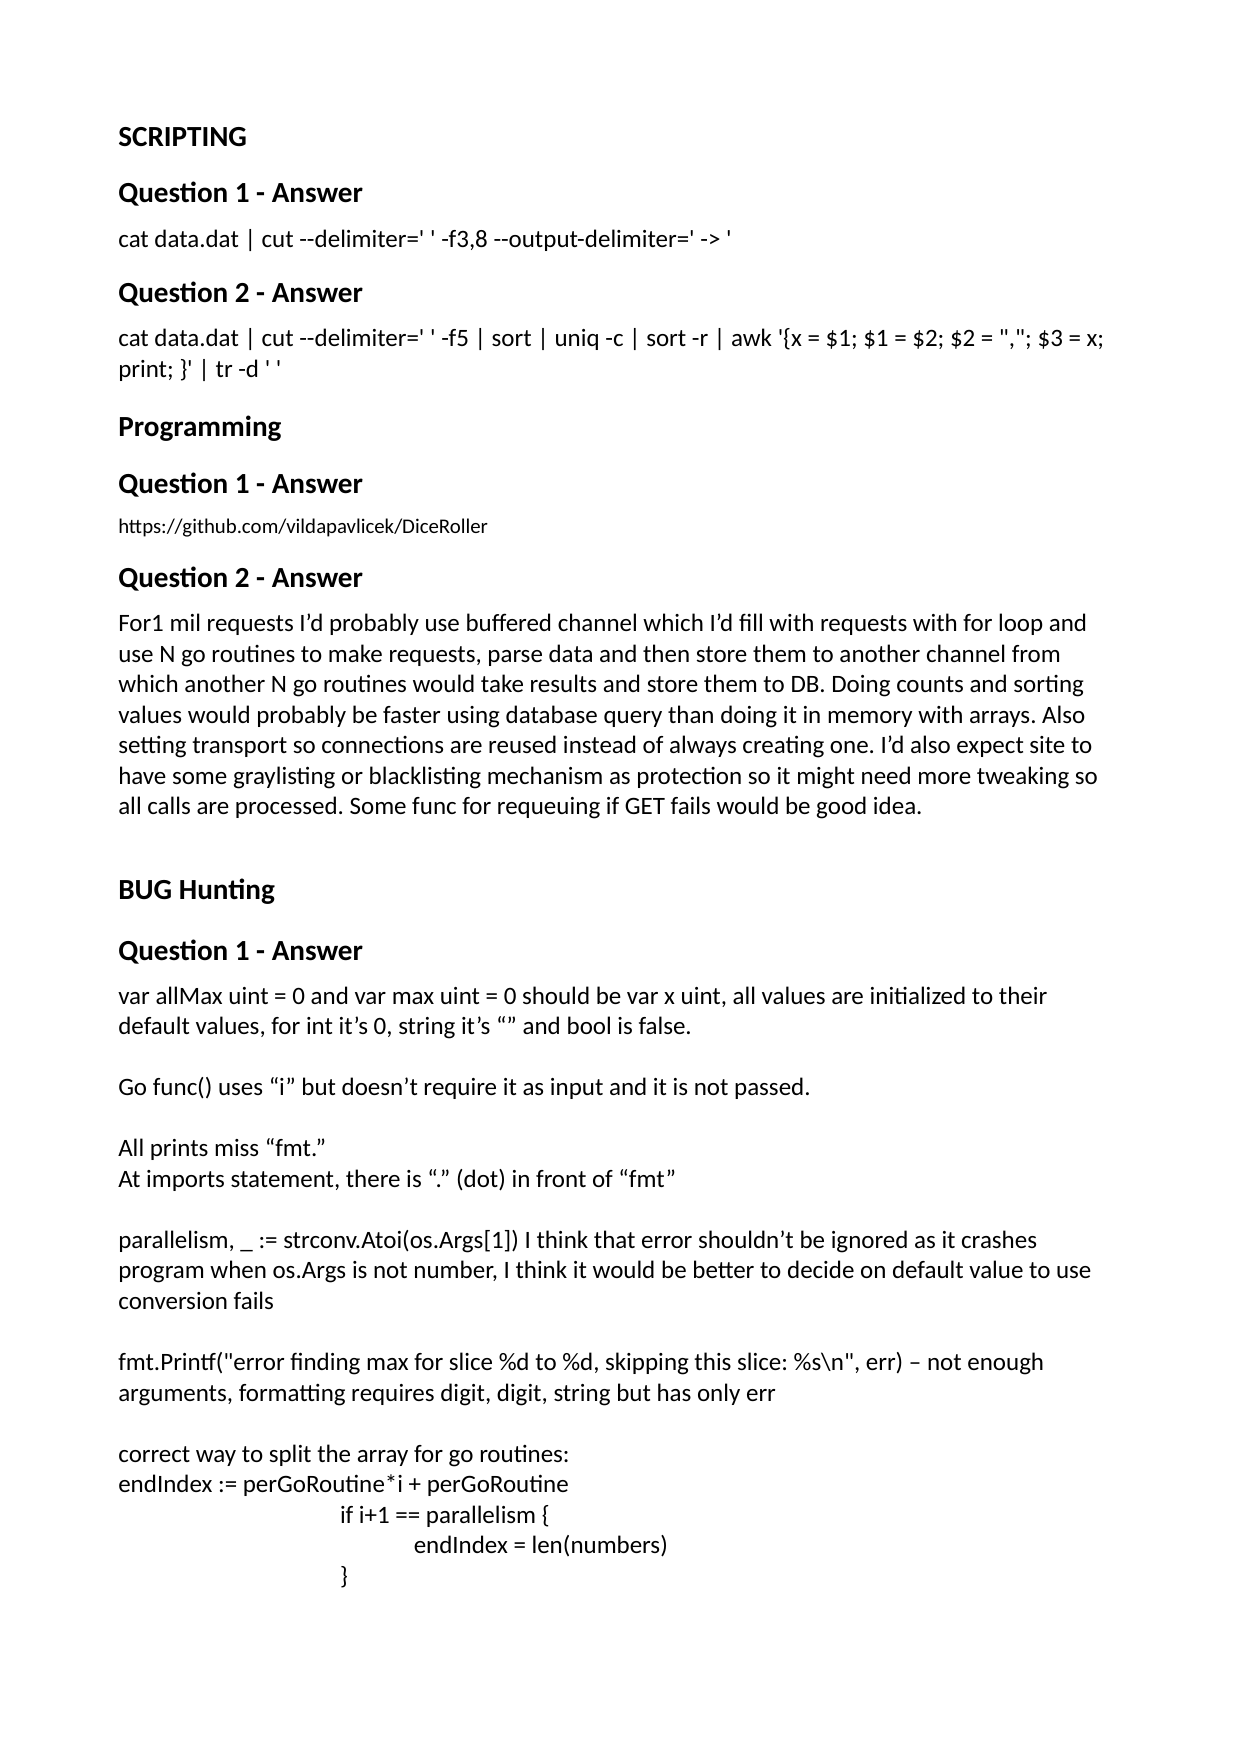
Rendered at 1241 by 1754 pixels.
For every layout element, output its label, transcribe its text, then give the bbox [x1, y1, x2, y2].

text https://github.com/vildapavlicek/DiceRoller [118, 513, 1122, 538]
text parallelism, _ := strconv.Atoi(os.Args[1]) I think that error shouldn’t be ignored as it crashes program when os.Args is not number, I think it would be better to decide on default value to use conversion fails [118, 1224, 1122, 1316]
subtitle Question 2 - Answer [118, 559, 1122, 595]
text cat data.dat | cut --delimiter=' ' -f3,8 --output-delimiter=' -> ' [118, 223, 1122, 253]
subtitle Question 2 - Answer [118, 274, 1122, 310]
text if i+1 == parallelism { [118, 1499, 1122, 1529]
text fmt.Printf("error finding max for slice %d to %d, skipping this slice: %s\n", err) – not enough arguments, formatting requires digit, digit, string but has only err [118, 1346, 1122, 1407]
text endIndex = len(numbers) [118, 1529, 1122, 1560]
subtitle BUG Hunting [118, 871, 1122, 907]
text cat data.dat | cut --delimiter=' ' -f5 | sort | uniq -c | sort -r | awk '{x = $1; $1 = $2; $2 = ","; $3 = x; print; }' | tr -d ' ' [118, 322, 1122, 383]
subtitle SCRIPTING [118, 118, 1122, 154]
subtitle Question 1 - Answer [118, 174, 1122, 210]
subtitle Programming [118, 408, 1122, 444]
text correct way to split the array for go routines: [118, 1438, 1122, 1468]
text var allMax uint = 0 and var max uint = 0 should be var x uint, all values are initialized to their default values, for int it’s 0, string it’s “” and bool is false. [118, 980, 1122, 1041]
text Go func() uses “i” but doesn’t require it as input and it is not passed. [118, 1072, 1122, 1102]
text For1 mil requests I’d probably use buffered channel which I’d fill with requests with for loop and use N go routines to make requests, parse data and then store them to another channel from which another N go routines would take results and store them to DB. Doing counts and sorting values would probably be faster using database query than doing it in memory with arrays. Also setting transport so connections are reused instead of always creating one. I’d also expect site to have some graylisting or blacklisting mechanism as protection so it might need more tweaking so all calls are processed. Some func for requeuing if GET fails would be good idea. [118, 607, 1122, 821]
text All prints miss “fmt.” [118, 1133, 1122, 1163]
subtitle Question 1 - Answer [118, 932, 1122, 967]
subtitle Question 1 - Answer [118, 465, 1122, 500]
text At imports statement, there is “.” (dot) in front of “fmt” [118, 1163, 1122, 1194]
text } [118, 1560, 1122, 1590]
text endIndex := perGoRoutine*i + perGoRoutine [118, 1468, 1122, 1499]
